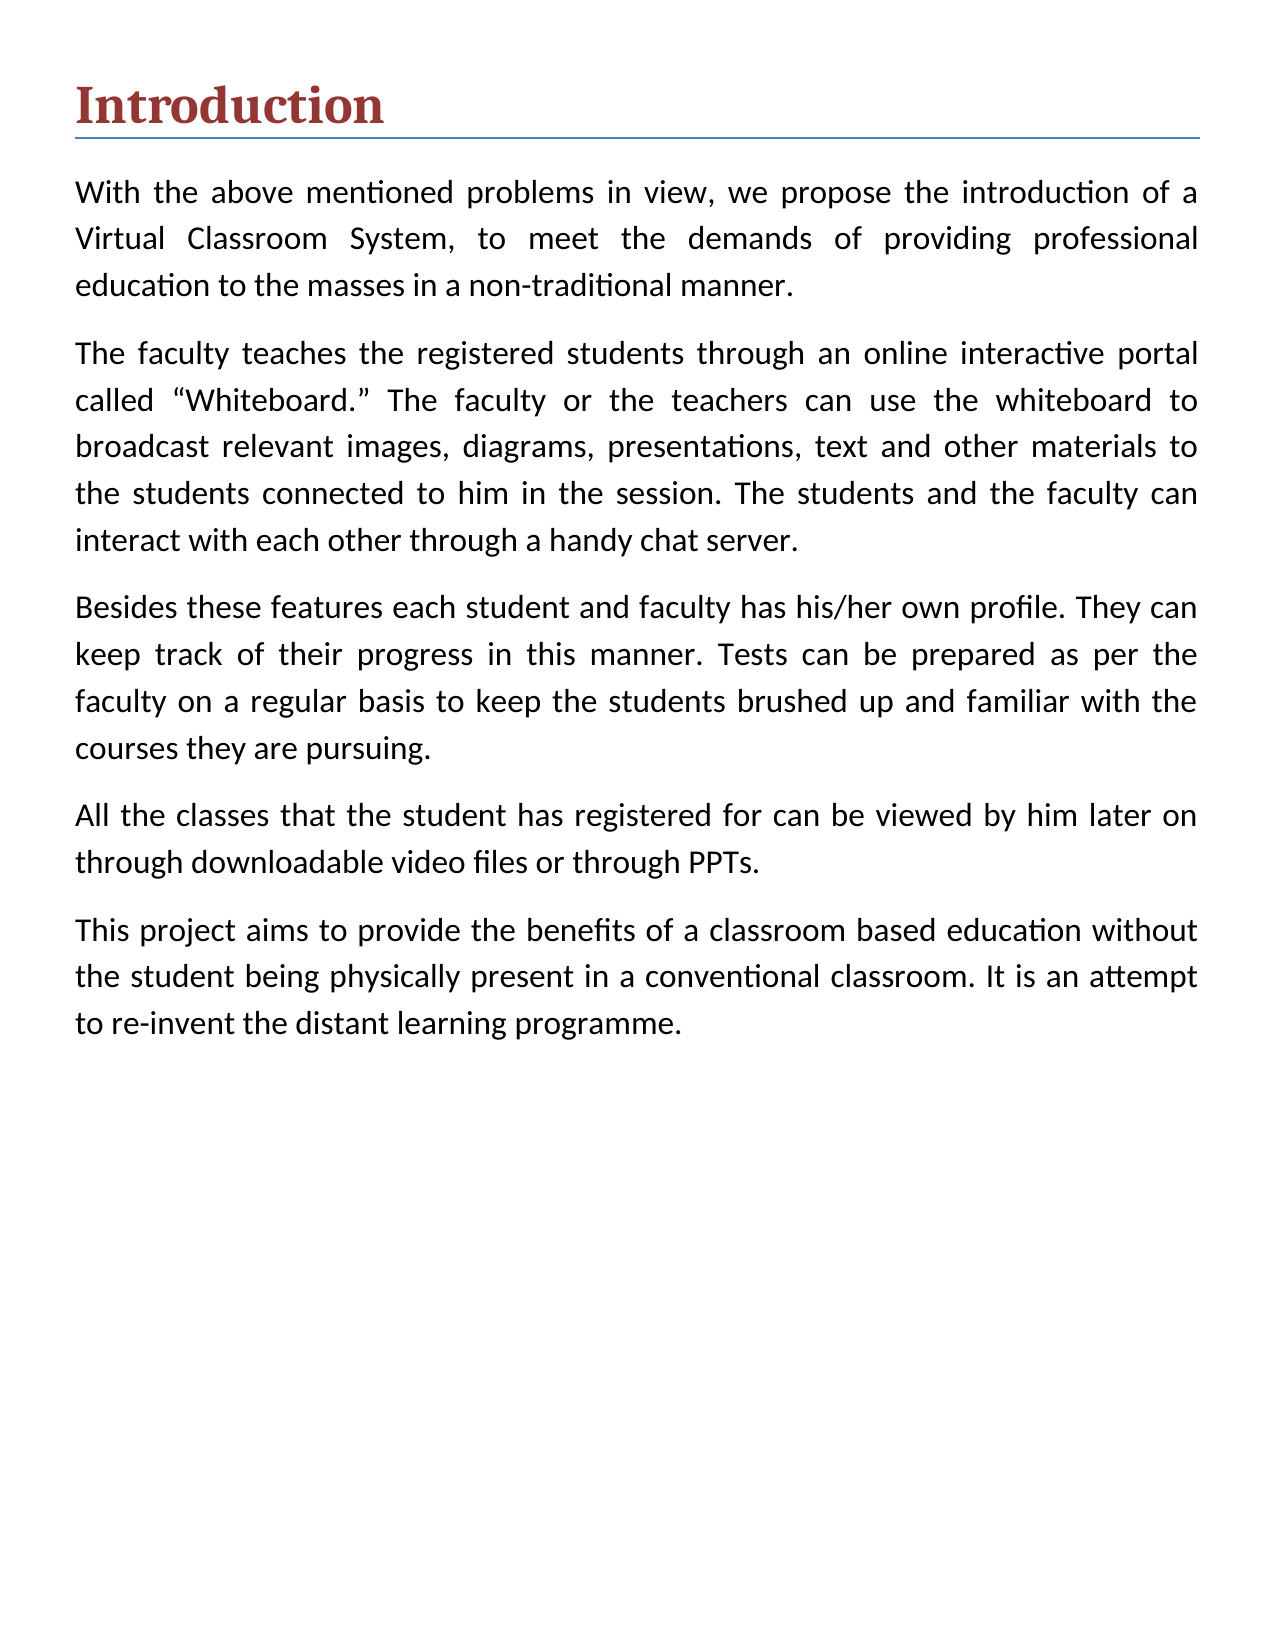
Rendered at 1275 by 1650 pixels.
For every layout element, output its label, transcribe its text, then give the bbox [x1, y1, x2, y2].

text With the above mentioned problems in view, we propose the introduction of a Virtual Classroom System, to meet the demands of providing professional education to the masses in a non-traditional manner. [75, 171, 1200, 305]
text Besides these features each student and faculty has his/her own profile. They can keep track of their progress in this manner. Tests can be prepared as per the faculty on a regular basis to keep the students brushed up and familiar with the courses they are pursuing. [75, 586, 1200, 767]
text All the classes that the student has registered for can be viewed by him later on through downloadable video files or through PPTs. [75, 794, 1200, 882]
text The faculty teaches the registered students through an online interactive portal called “Whiteboard.” The faculty or the teachers can use the whiteboard to broadcast relevant images, diagrams, presentations, text and other materials to the students connected to him in the session. The students and the faculty can interact with each other through a handy chat server. [75, 332, 1200, 559]
text This project aims to provide the benefits of a classroom based education without the student being physically present in a conventional classroom. It is an attempt to re-invent the distant learning programme. [75, 909, 1200, 1043]
title Introduction [75, 75, 1200, 137]
